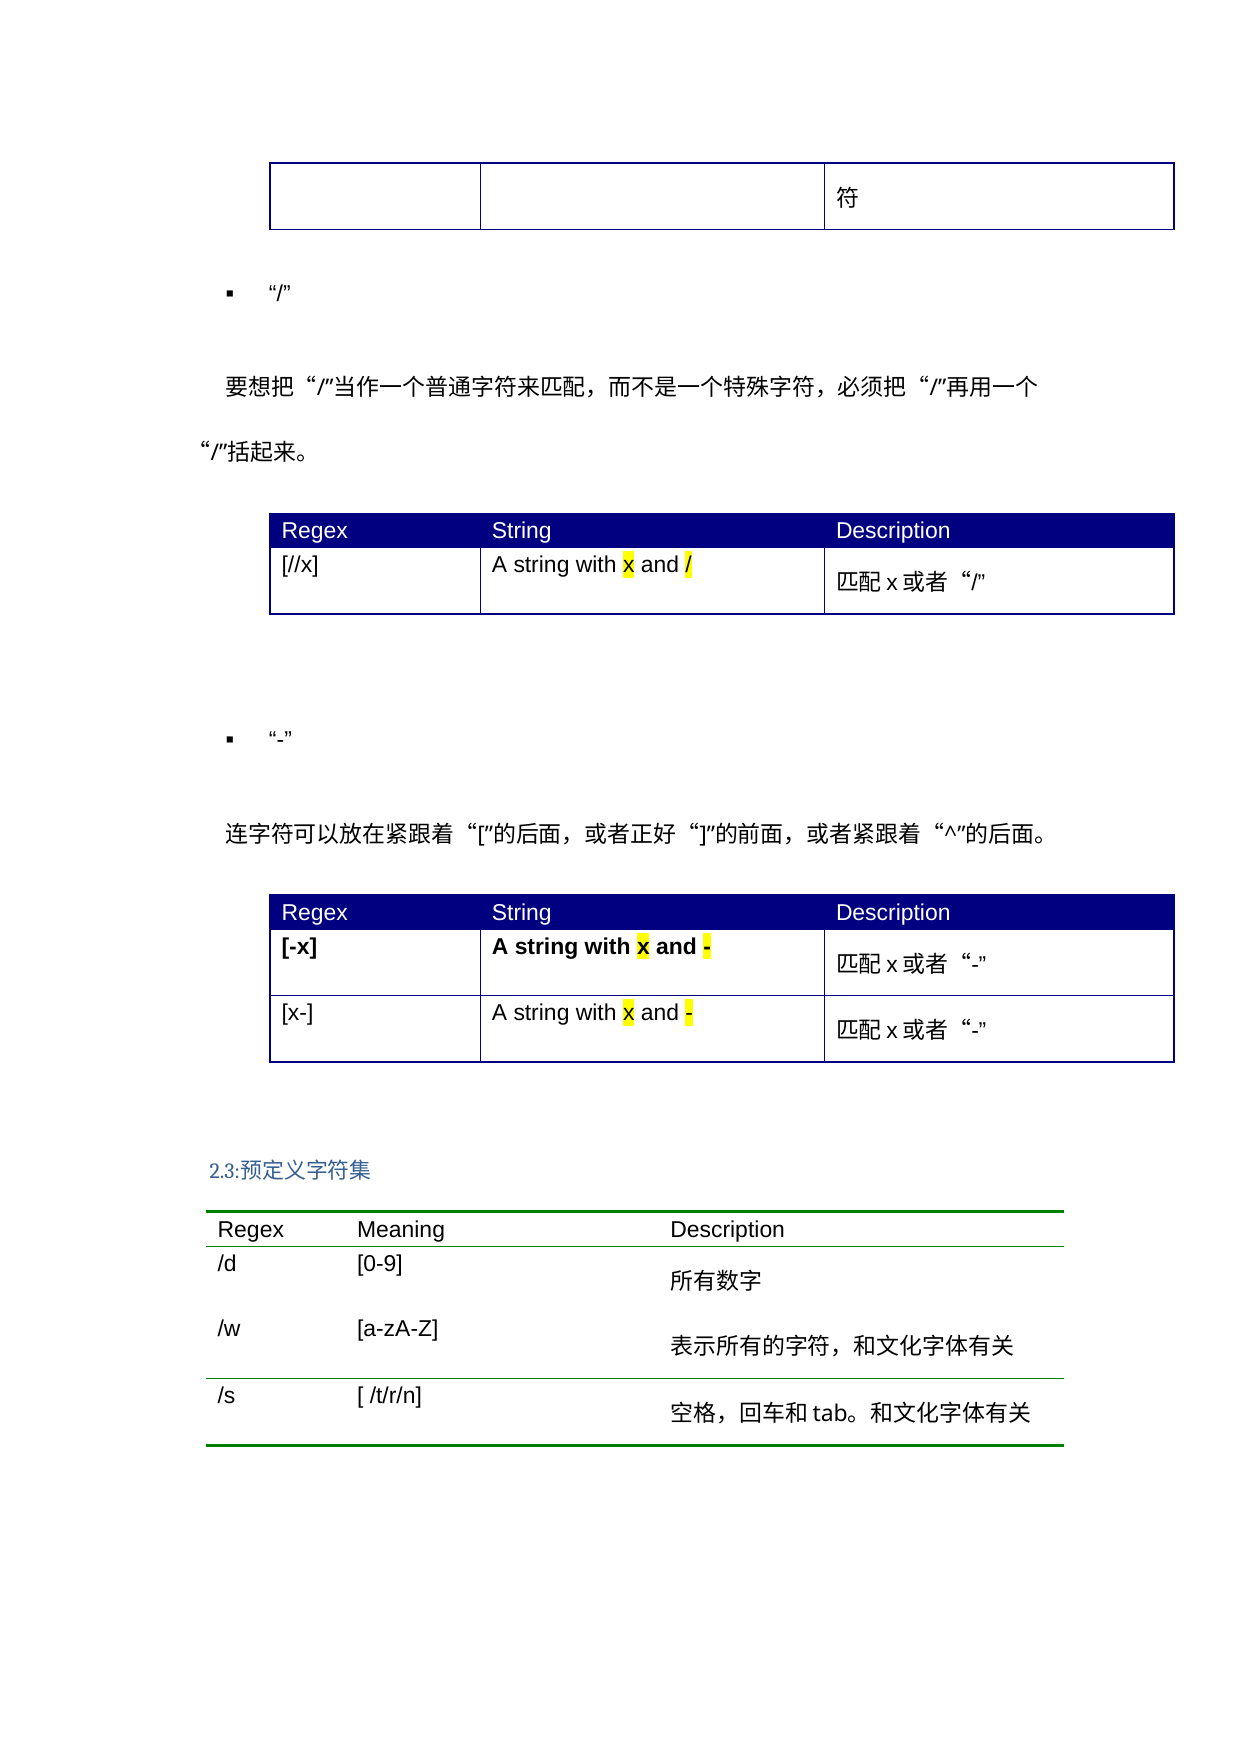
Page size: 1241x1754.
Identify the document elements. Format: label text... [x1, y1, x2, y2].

table_cell [x-] [271, 996, 480, 1061]
table_header Regex [206, 1213, 346, 1246]
table_cell A string with x and - [481, 996, 824, 1061]
table_header Regex [271, 514, 480, 547]
table_cell /d [206, 1247, 346, 1312]
list “-” [225, 706, 1053, 771]
table_header Description [825, 896, 1173, 928]
table_cell 表示所有的字符，和文化字体有关 [659, 1313, 1064, 1377]
table_cell 所有数字 [659, 1247, 1064, 1312]
table_cell 空格，回车和tab。和文化字体有关 [659, 1379, 1064, 1444]
table_cell [^]x] [271, 164, 480, 228]
table_cell 匹配x或者“-” [825, 930, 1173, 994]
table_cell A string with x and / [481, 548, 824, 613]
subtitle 2.3:预定义字符集 [209, 1153, 1053, 1185]
table_cell 匹配x或者“-” [825, 996, 1173, 1061]
table_cell 匹配除了x和”] ”以外的所有字符 [825, 164, 1173, 228]
table_cell 匹配x或者“/” [825, 548, 1173, 613]
table_header String [481, 514, 824, 547]
table_cell [ /t/r/n] [346, 1379, 659, 1444]
table_cell /w [206, 1313, 346, 1377]
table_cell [481, 164, 824, 228]
table_cell [a-zA-Z] [346, 1313, 659, 1377]
table_cell /s [206, 1379, 346, 1444]
table_cell A string with x and - [481, 930, 824, 994]
table_header Meaning [346, 1213, 659, 1246]
table_header String [481, 896, 824, 928]
table_cell [-x] [271, 930, 480, 994]
table_header Description [659, 1213, 1064, 1246]
text 连字符可以放在紧跟着“[”的后面，或者正好“]”的前面，或者紧跟着“^”的后面。 [225, 800, 1053, 865]
table_cell [0-9] [346, 1247, 659, 1312]
table_header Regex [271, 896, 480, 928]
table_cell [//x] [271, 548, 480, 613]
text 要想把“/”当作一个普通字符来匹配，而不是一个特殊字符，必须把“/”再用一个“/”括起来。 [187, 353, 1053, 483]
table_header Description [825, 514, 1173, 547]
list “/” [225, 259, 1053, 324]
